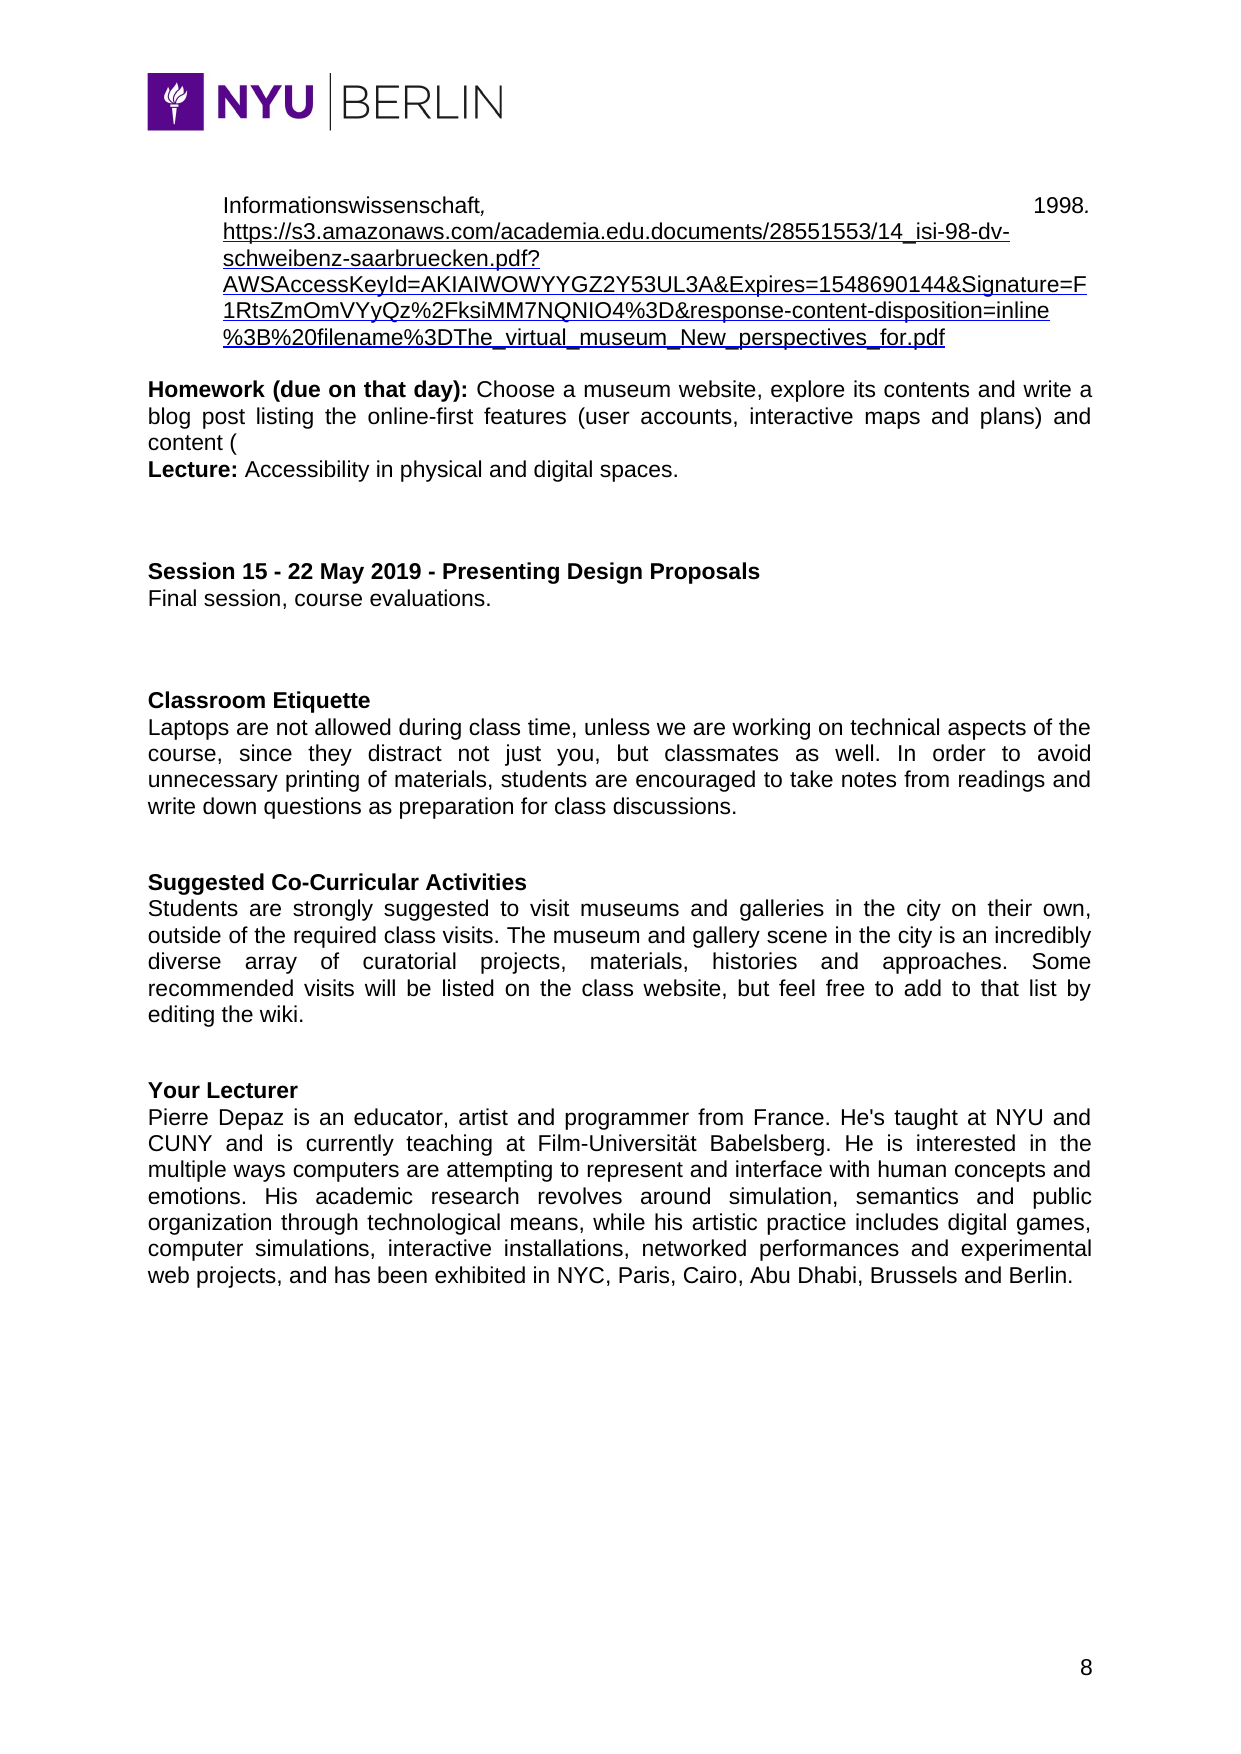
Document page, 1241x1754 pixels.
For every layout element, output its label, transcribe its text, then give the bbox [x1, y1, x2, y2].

text Students are strongly suggested to visit museums and galleries in the city on their own, outside of the required class visits. The museum and gallery scene in the city is an incredibly diverse array of curatorial projects, materials, histories and approaches. Some recommended visits will be listed on the class website, but feel free to add to that list by editing the wiki. [148, 895, 1092, 1027]
subtitle Your Lecturer [148, 1077, 1092, 1103]
text Final session, course evaluations. [148, 584, 1092, 611]
subtitle Session 15 - 22 May 2019 - Presenting Design Proposals [148, 558, 1092, 584]
text Homework (due on that day): Choose a museum website, explore its contents and write a blog post listing the online-first features (user accounts, interactive maps and plans) and content ( [148, 376, 1092, 456]
subtitle Suggested Co-Curricular Activities [148, 869, 1092, 895]
text Pierre Depaz is an educator, artist and programmer from France. He's taught at NYU and CUNY and is currently teaching at Film-Universität Babelsberg. He is interested in the multiple ways computers are attempting to represent and interface with human concepts and emotions. His academic research revolves around simulation, semantics and public organization through technological means, while his artistic practice includes digital games, computer simulations, interactive installations, networked performances and experimental web projects, and has been exhibited in NYC, Paris, Cairo, Abu Dhabi, Brussels and Berlin. [148, 1103, 1092, 1288]
text Lecture: Accessibility in physical and digital spaces. [148, 456, 1092, 482]
text Laptops are not allowed during class time, unless we are working on technical aspects of the course, since they distract not just you, but classmates as well. In order to avoid unnecessary printing of materials, students are encouraged to take notes from readings and write down questions as preparation for class discussions. [148, 714, 1092, 819]
subtitle Classroom Etiquette [148, 687, 1092, 714]
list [185, 192, 1092, 350]
picture [147, 73, 502, 131]
